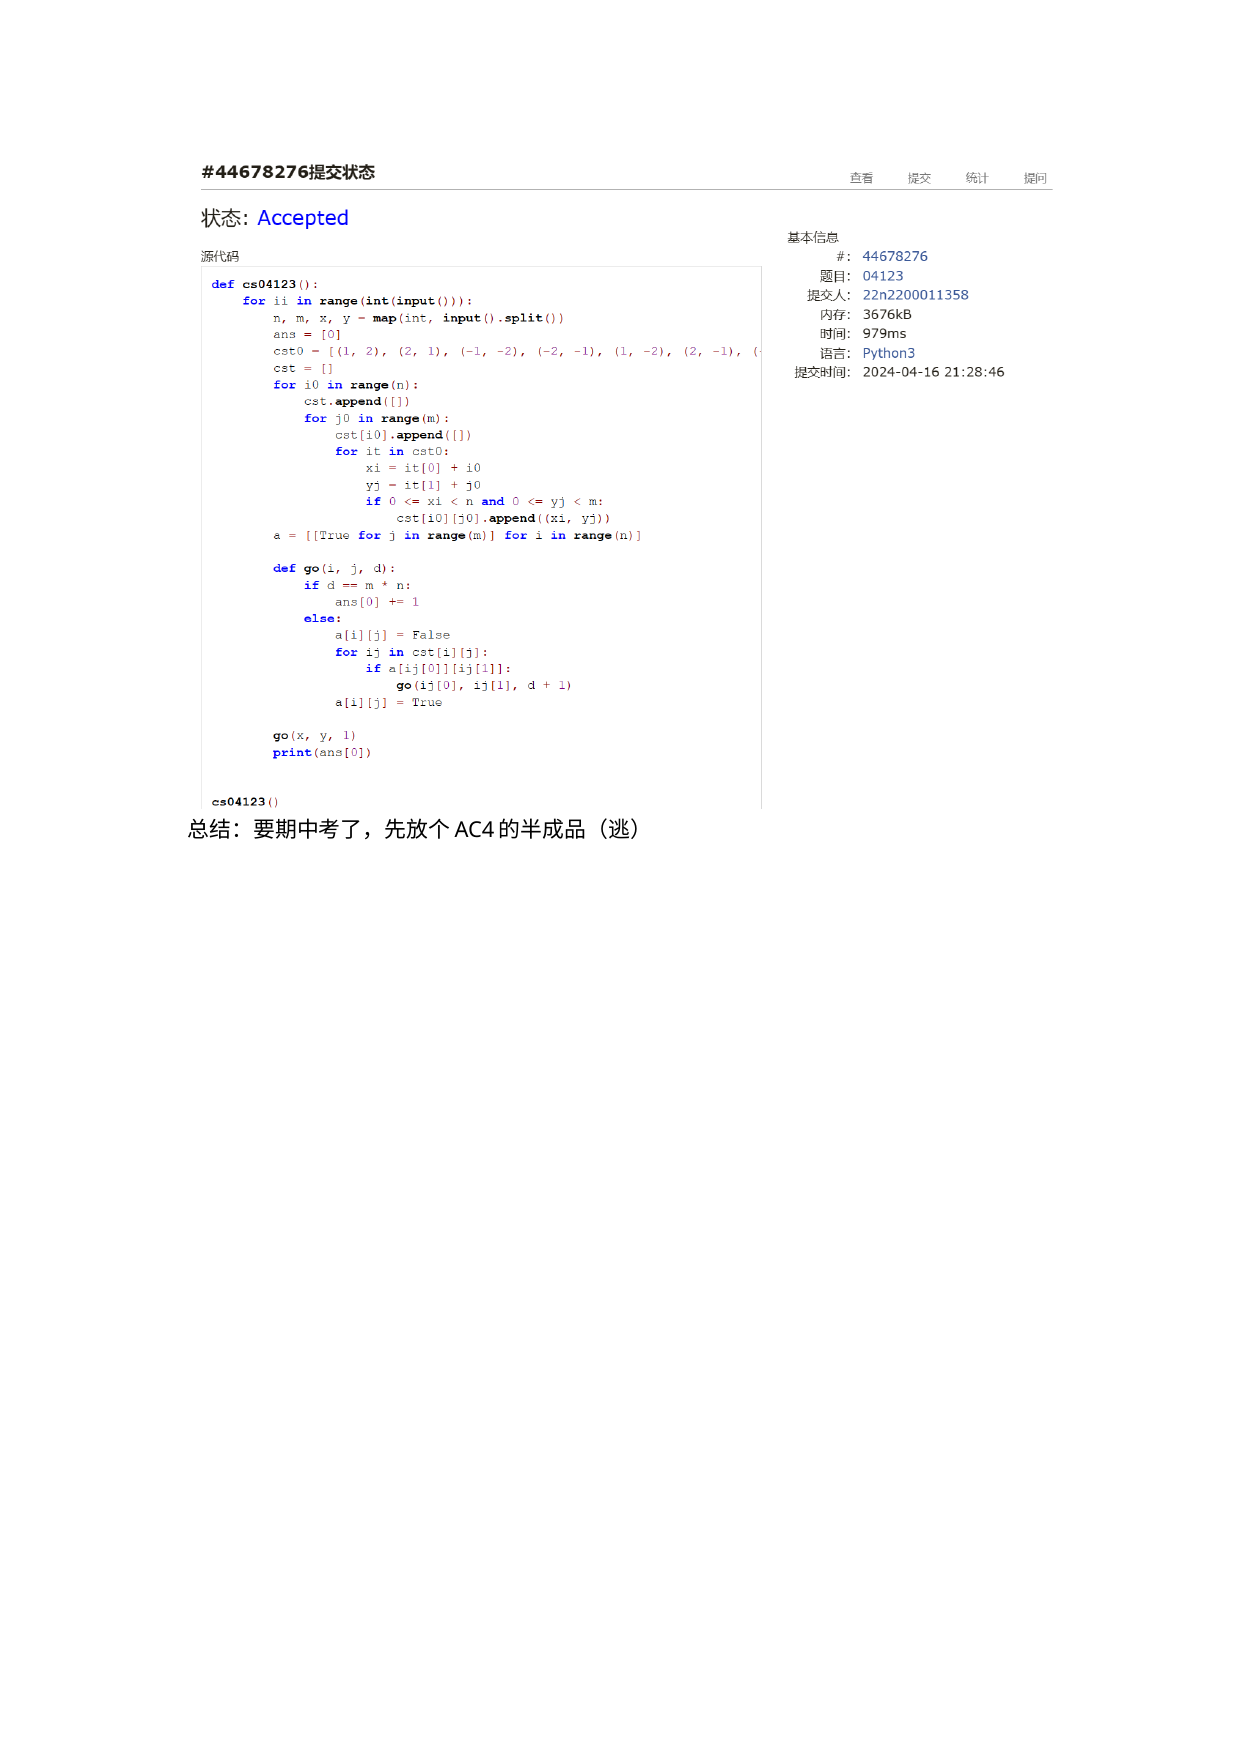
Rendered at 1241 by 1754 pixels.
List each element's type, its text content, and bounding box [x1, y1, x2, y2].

text 总结：要期中考了，先放个AC4的半成品（逃） [187, 812, 1053, 844]
picture [187, 162, 1053, 809]
